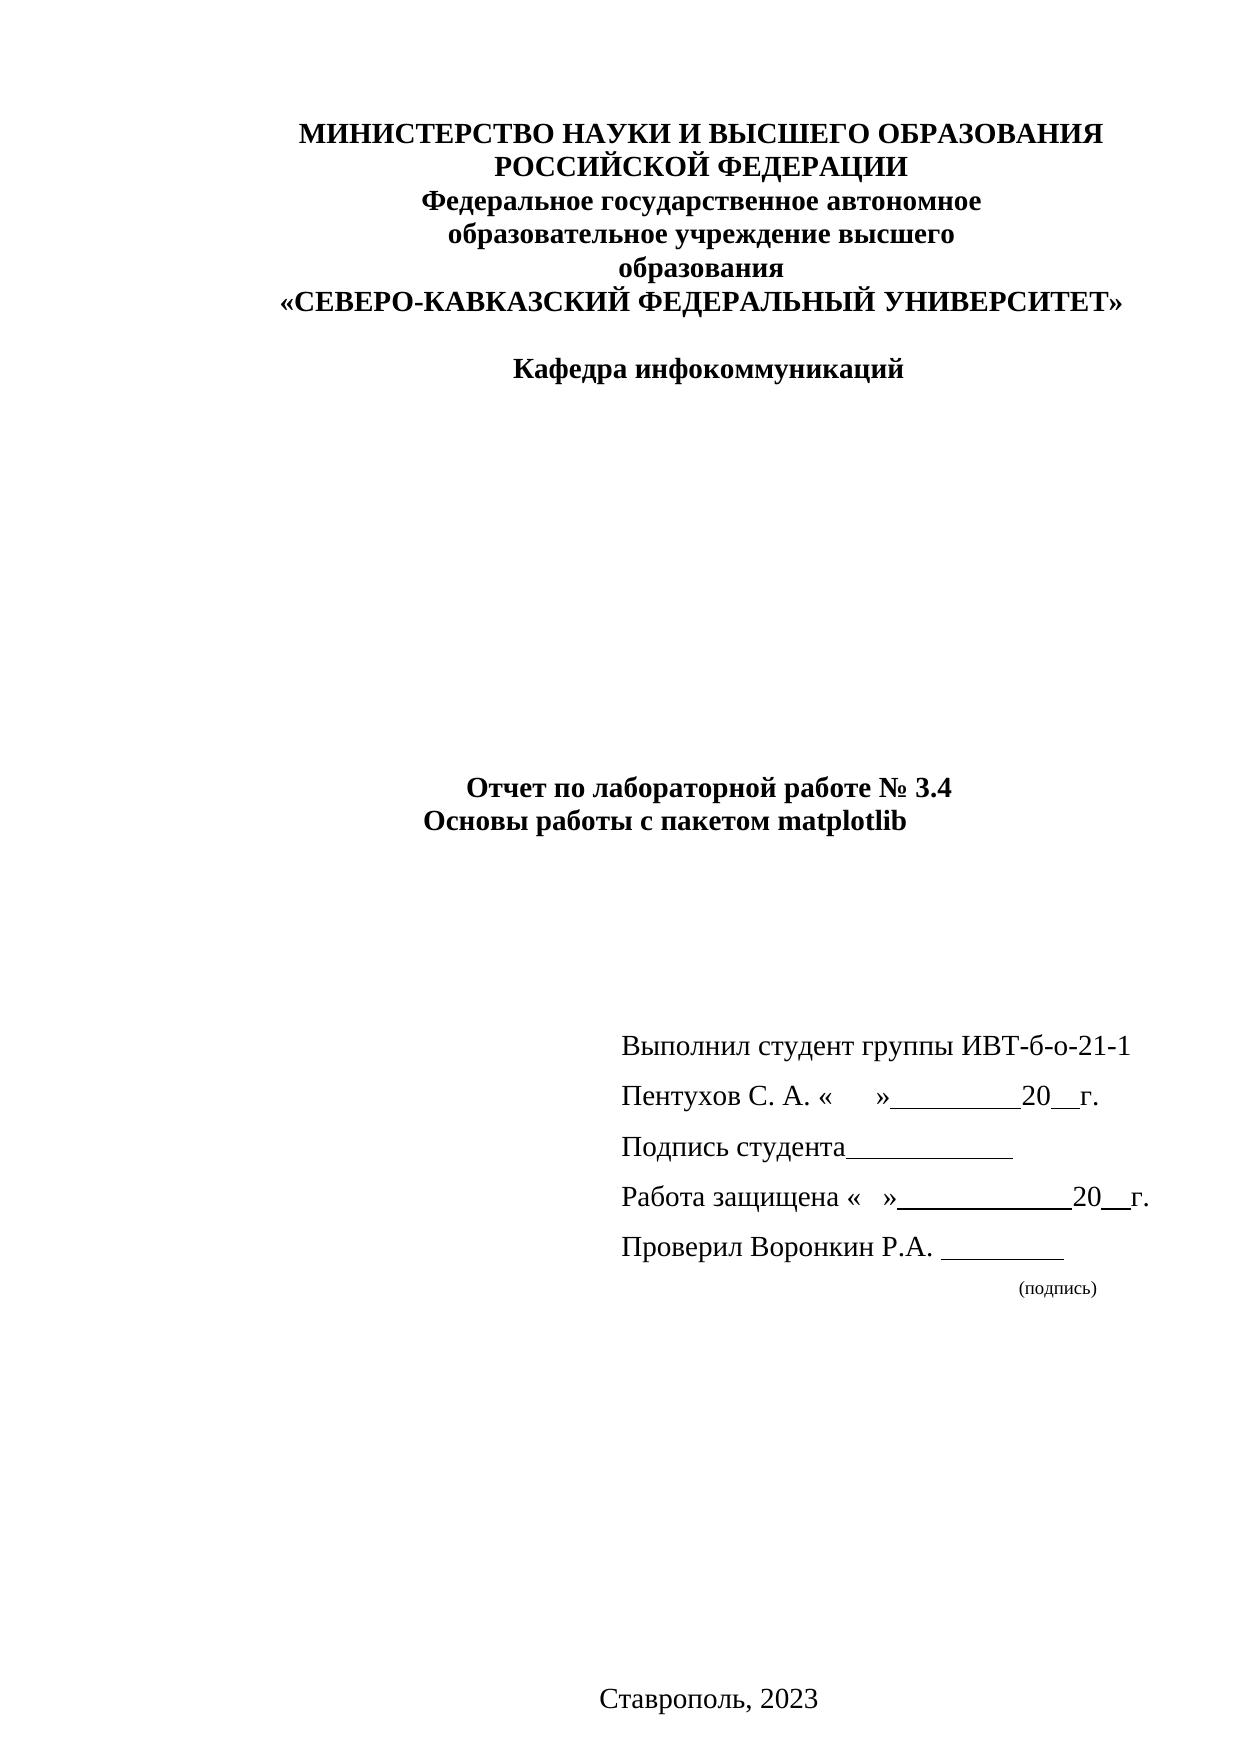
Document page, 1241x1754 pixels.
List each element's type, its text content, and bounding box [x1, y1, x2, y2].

text Федеральное государственное автономное образовательное учреждение высшего образования [361, 183, 1041, 283]
table_cell Работа защищена « » 20 г. [600, 1171, 1171, 1222]
subtitle МИНИCTEPCTBO НАУКИ И ВЫСШЕГО ОБРАЗОВАНИЯ РОССИЙСКОЙ ФЕДЕРАЦИИ [278, 116, 1124, 183]
text Кафедра инфокоммуникаций [278, 351, 1139, 384]
text Ставрополь, 2023 [278, 1681, 1139, 1714]
table_cell Подпись студента [600, 1121, 1171, 1171]
table_header Выполнил студент группы ИВТ-б-о-21-1 [600, 1030, 1171, 1071]
subtitle «СЕВЕРО-КАВКАЗСКИЙ ФЕДЕРАЛЬНЫЙ УНИВЕРСИТЕТ» [278, 284, 1124, 317]
table_cell Пентухов С. А. « » 20 г. [600, 1071, 1171, 1121]
table_cell Проверил Воронкин Р.А. (подпись) [600, 1222, 1171, 1300]
text Основы работы с пакетом matplotlib [167, 803, 1163, 837]
subtitle Отчет по лабораторной работе № 3.4 [278, 770, 1139, 803]
